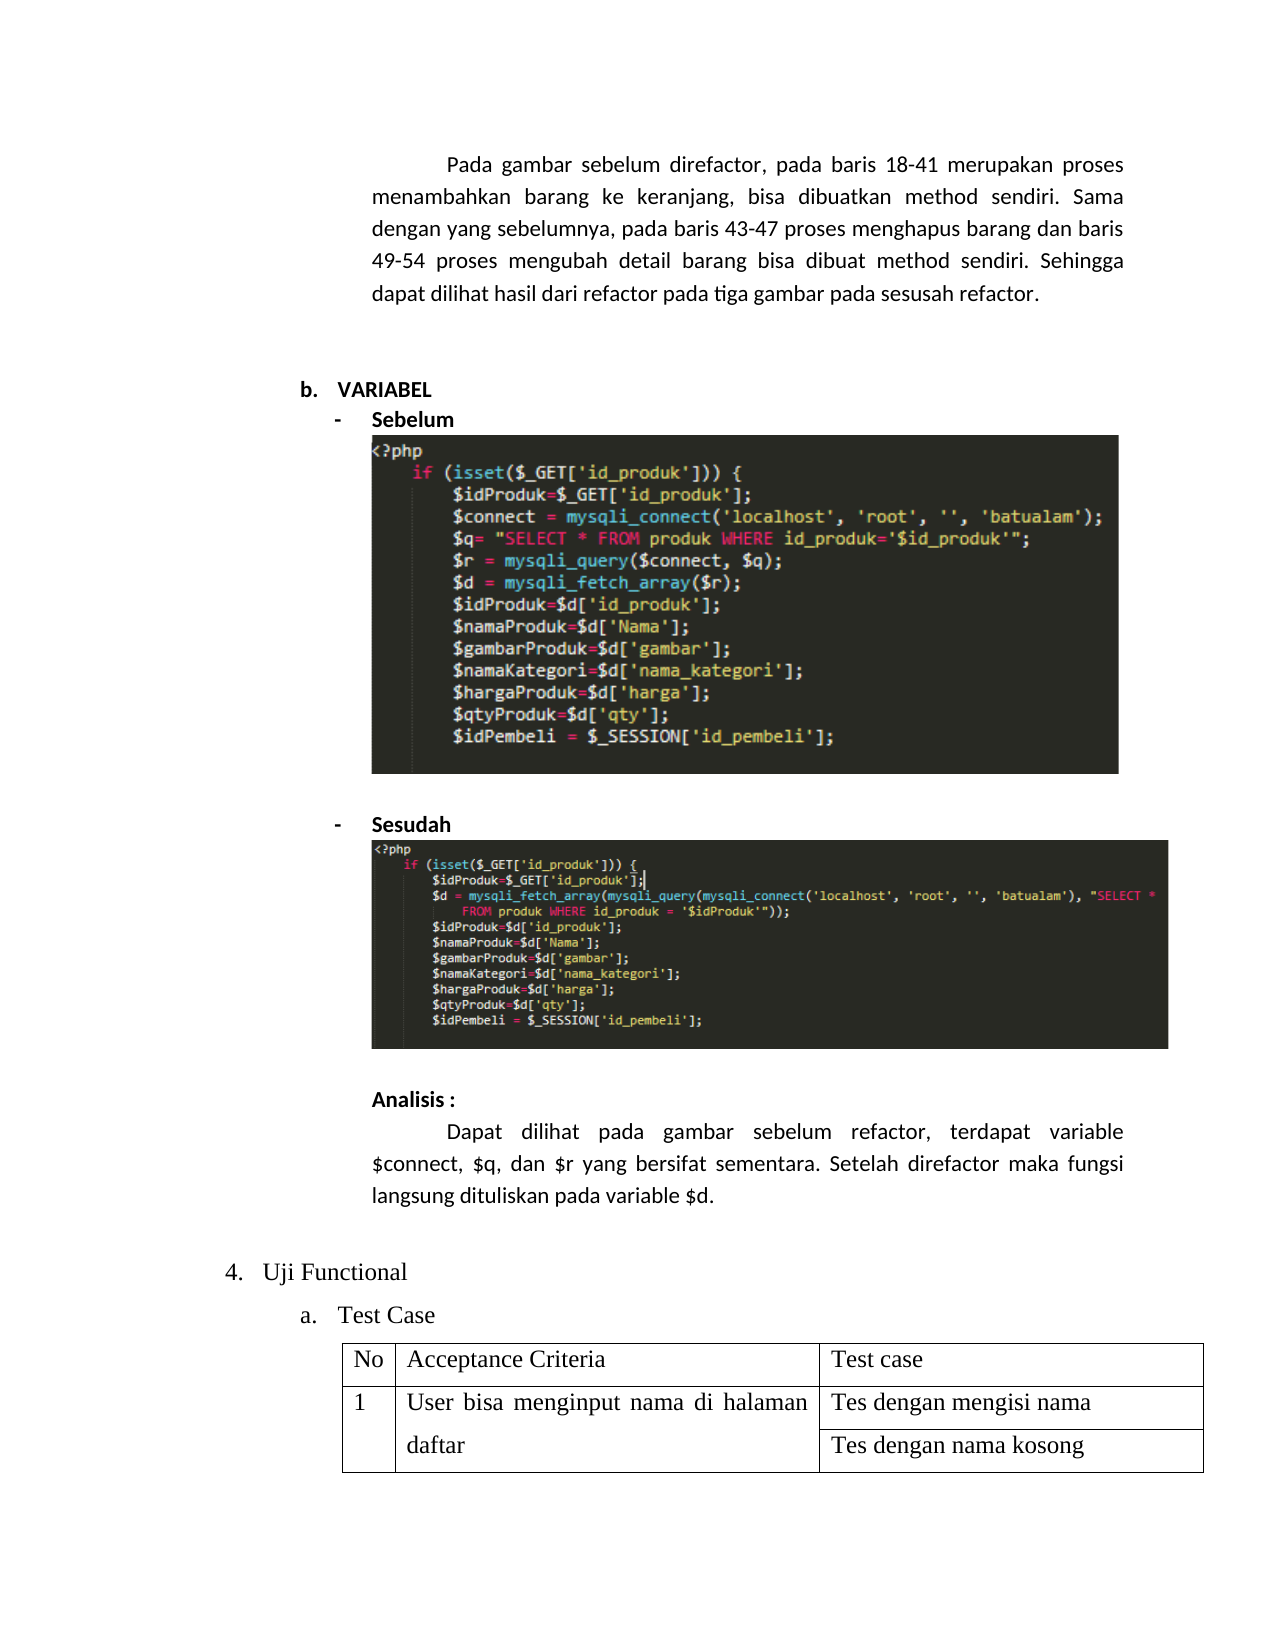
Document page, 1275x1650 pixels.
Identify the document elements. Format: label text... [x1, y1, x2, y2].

picture [371, 435, 1119, 774]
table_cell Tes dengan mengisi nama [820, 1387, 1203, 1429]
table_header No [343, 1344, 395, 1386]
list Uji Functional [225, 1257, 1125, 1286]
list Test Case [300, 1300, 1125, 1329]
table_cell Tes dengan nama kosong [820, 1430, 1203, 1472]
list Dapat dilihat pada gambar sebelum refactor, terdapat variable $connect, $q, dan $r yang bersifat sementara. Setelah direfactor maka fungsi langsung dituliskan pada variable $d. [372, 1117, 1125, 1210]
list VARIABEL [300, 375, 1125, 403]
table_header Acceptance Criteria [396, 1344, 819, 1386]
table_header Test case [820, 1344, 1203, 1386]
list Sebelum [334, 406, 1125, 433]
table_cell User bisa menginput nama di halaman daftar [396, 1387, 819, 1472]
picture [371, 840, 1169, 1049]
list Pada gambar sebelum direfactor, pada baris 18-41 merupakan proses menambahkan barang ke keranjang, bisa dibuatkan method sendiri. Sama dengan yang sebelumnya, pada baris 43-47 proses menghapus barang dan baris 49-54 proses mengubah detail barang bisa dibuat method sendiri. Sehingga dapat dilihat hasil dari refactor pada tiga gambar pada sesusah refactor. [372, 150, 1125, 307]
list Analisis : [372, 1085, 1125, 1113]
list Sesudah [334, 810, 1125, 838]
table_cell 1 [343, 1387, 395, 1472]
